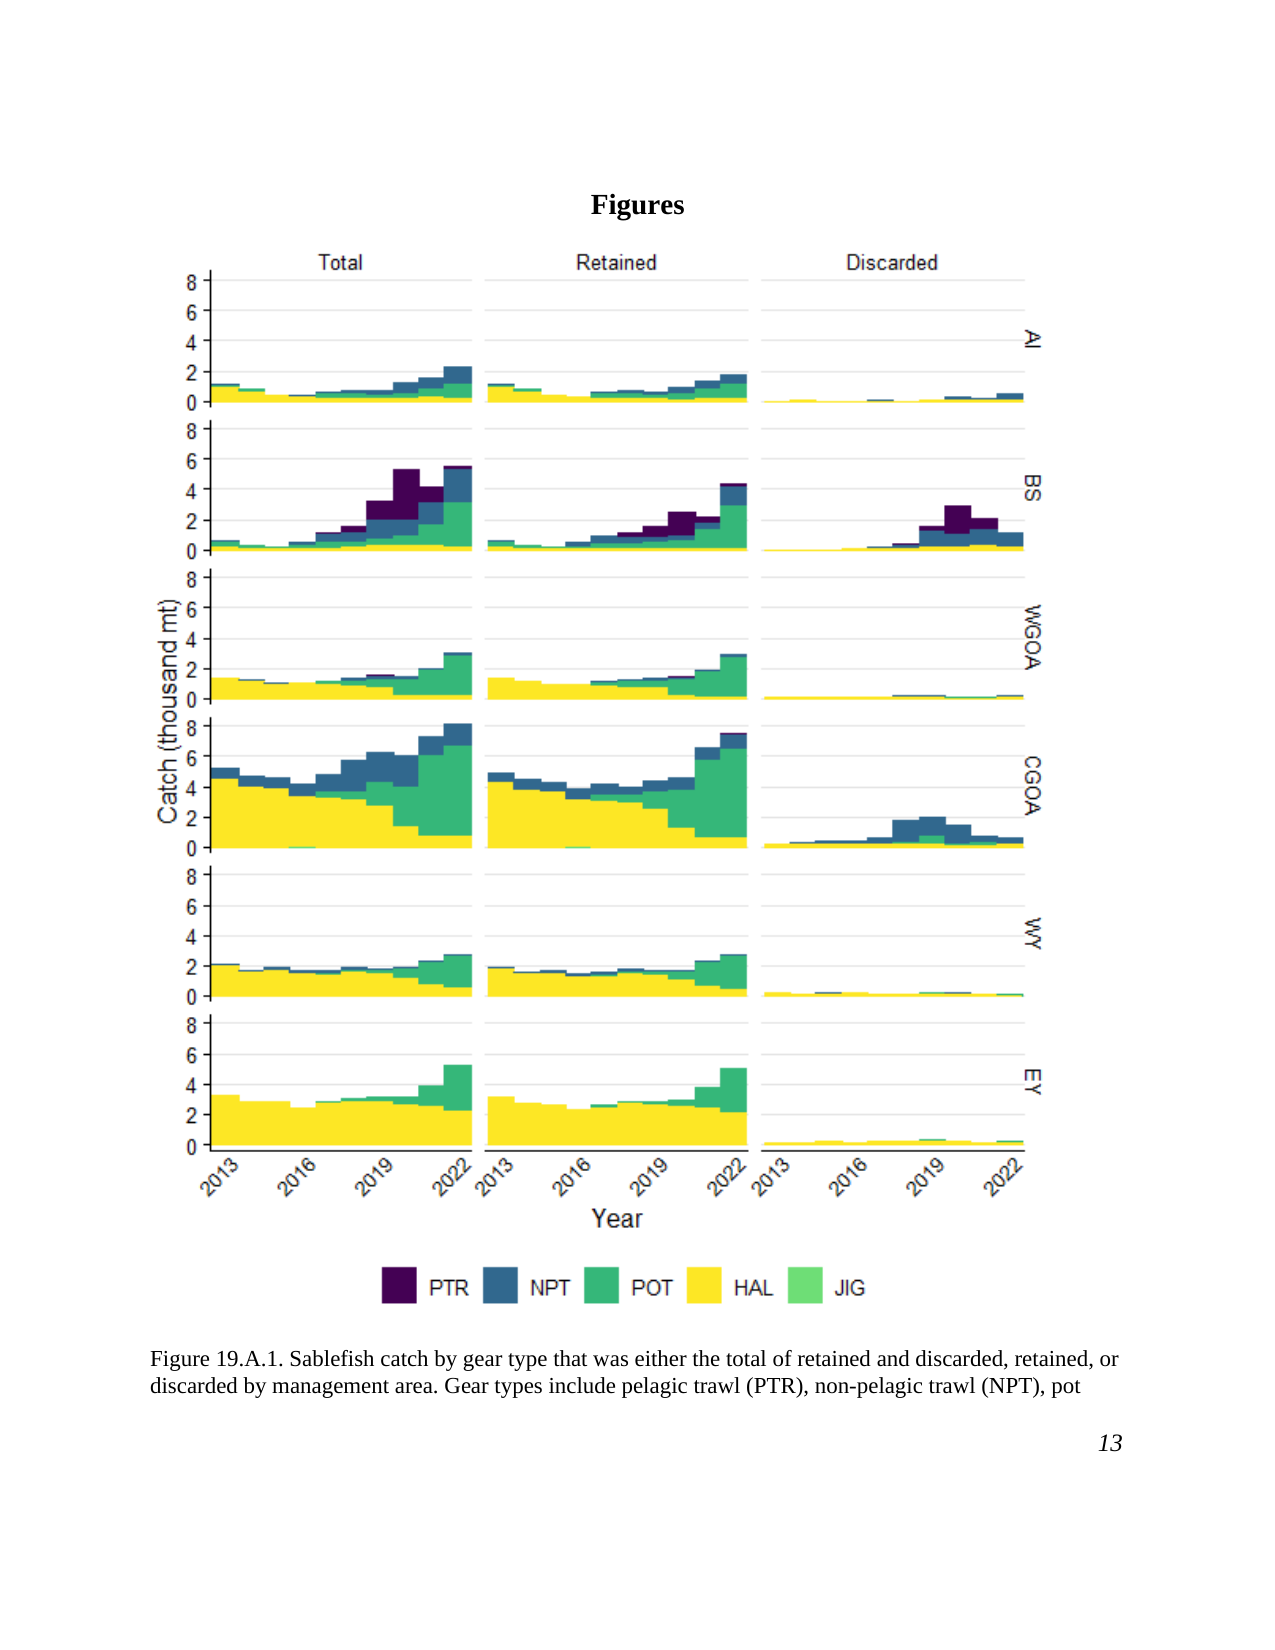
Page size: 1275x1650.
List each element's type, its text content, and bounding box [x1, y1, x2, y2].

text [150, 1345, 1125, 1398]
picture [150, 237, 1060, 1329]
subtitle Figures [150, 187, 1125, 221]
